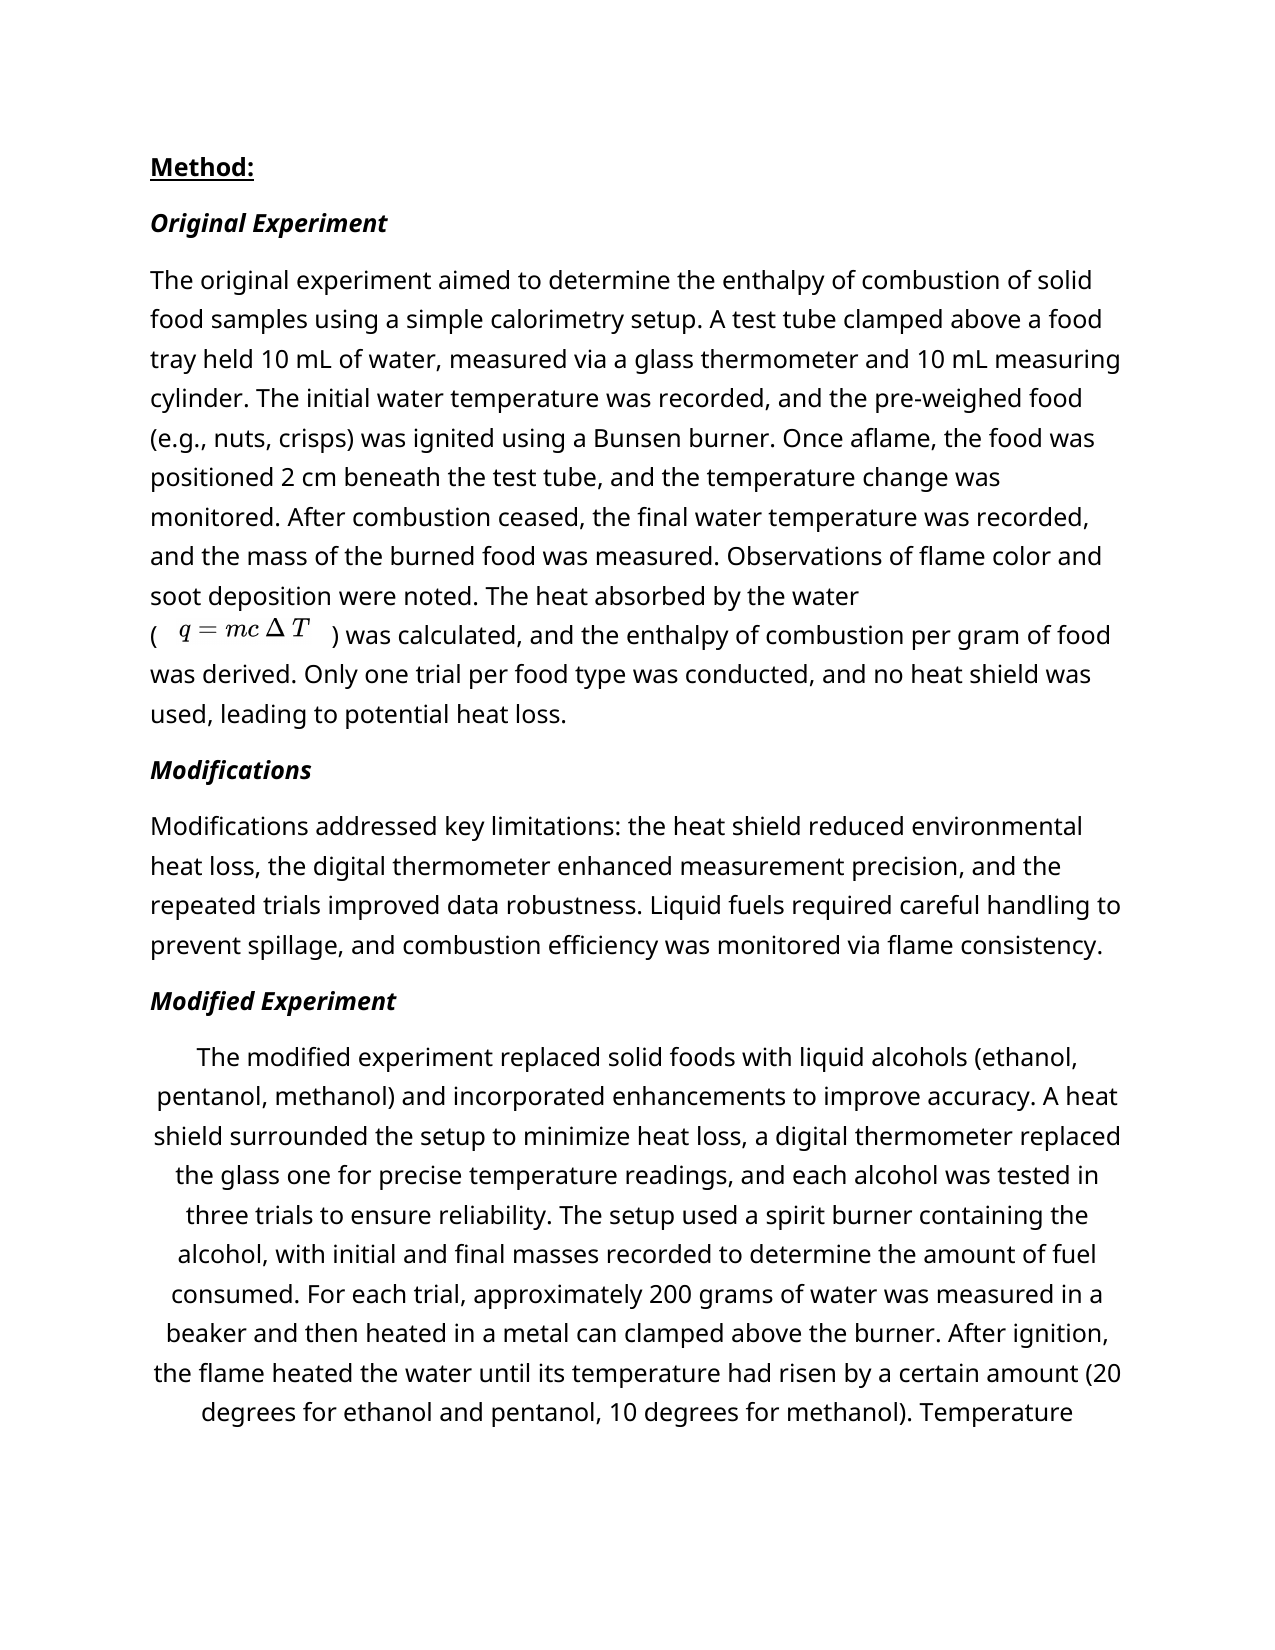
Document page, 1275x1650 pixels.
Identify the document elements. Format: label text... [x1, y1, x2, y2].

text The original experiment aimed to determine the enthalpy of combustion of solid food samples using a simple calorimetry setup. A test tube clamped above a food tray held 10 mL of water, measured via a glass thermometer and 10 mL measuring cylinder. The initial water temperature was recorded, and the pre-weighed food (e.g., nuts, crisps) was ignited using a Bunsen burner. Once aflame, the food was positioned 2 cm beneath the test tube, and the temperature change was monitored. After combustion ceased, the final water temperature was recorded, and the mass of the burned food was measured. Observations of flame color and soot deposition were noted. The heat absorbed by the water () was calculated, and the enthalpy of combustion per gram of food was derived. Only one trial per food type was conducted, and no heat shield was used, leading to potential heat loss. [150, 262, 1125, 731]
text Modifications addressed key limitations: the heat shield reduced environmental heat loss, the digital thermometer enhanced measurement precision, and the repeated trials improved data robustness. Liquid fuels required careful handling to prevent spillage, and combustion efficiency was monitored via flame consistency. [150, 809, 1125, 961]
subtitle Method: [150, 150, 1125, 184]
text Modified Experiment [150, 983, 1125, 1017]
subtitle Modifications [150, 753, 1125, 787]
text Original Experiment [150, 206, 1125, 240]
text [150, 1039, 1125, 1429]
